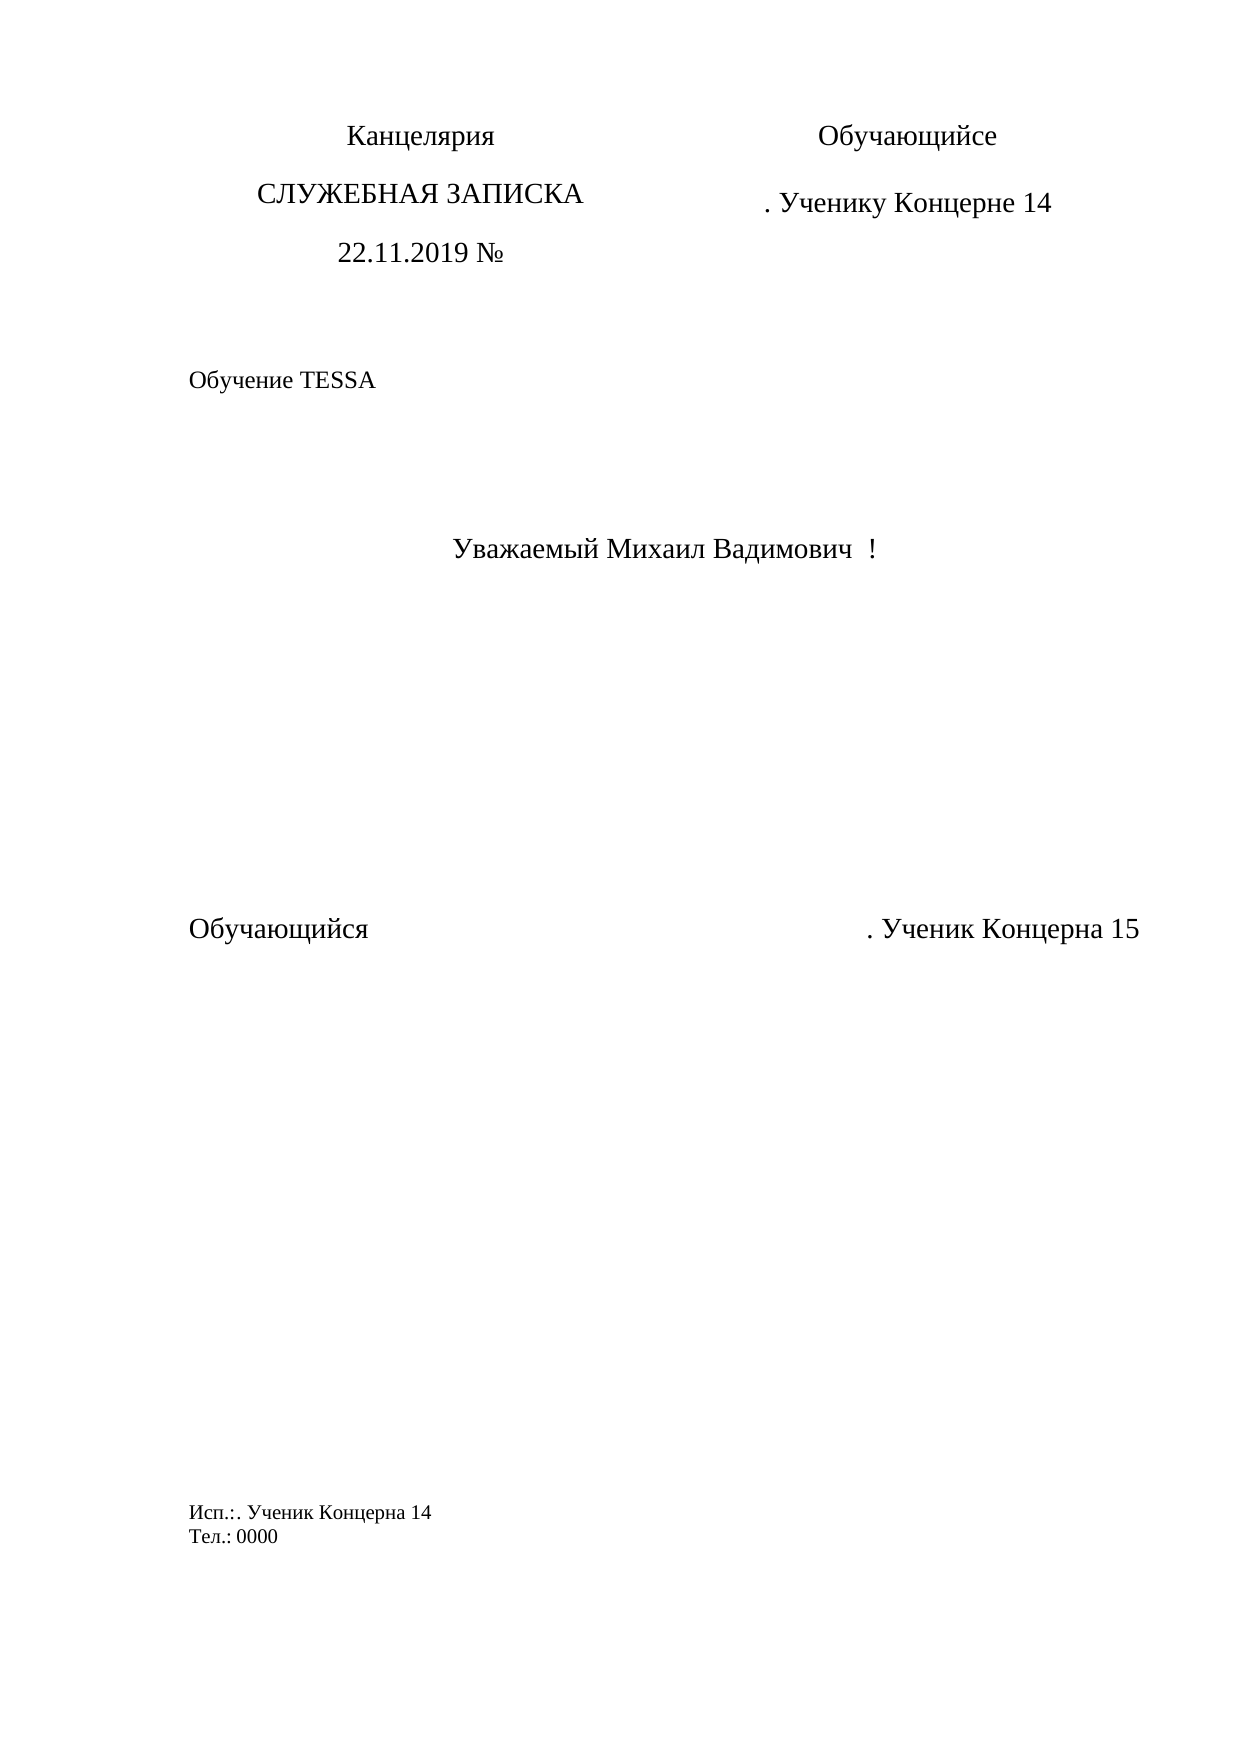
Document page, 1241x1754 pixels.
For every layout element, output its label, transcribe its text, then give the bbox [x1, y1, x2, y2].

table_cell Обучение TESSA [177, 302, 1152, 418]
table_cell Уважаемый Михаил Вадимович ! [177, 419, 1152, 589]
table_header . Ученик Концерна 15 [664, 912, 1151, 945]
table_header Обучающийся [177, 912, 664, 945]
table_header Обучающийсе . Ученику Концерне 14 [664, 118, 1152, 302]
table_header Канцелярия СЛУЖЕБНАЯ ЗАПИСКА 22.11.2019 № [177, 118, 664, 302]
